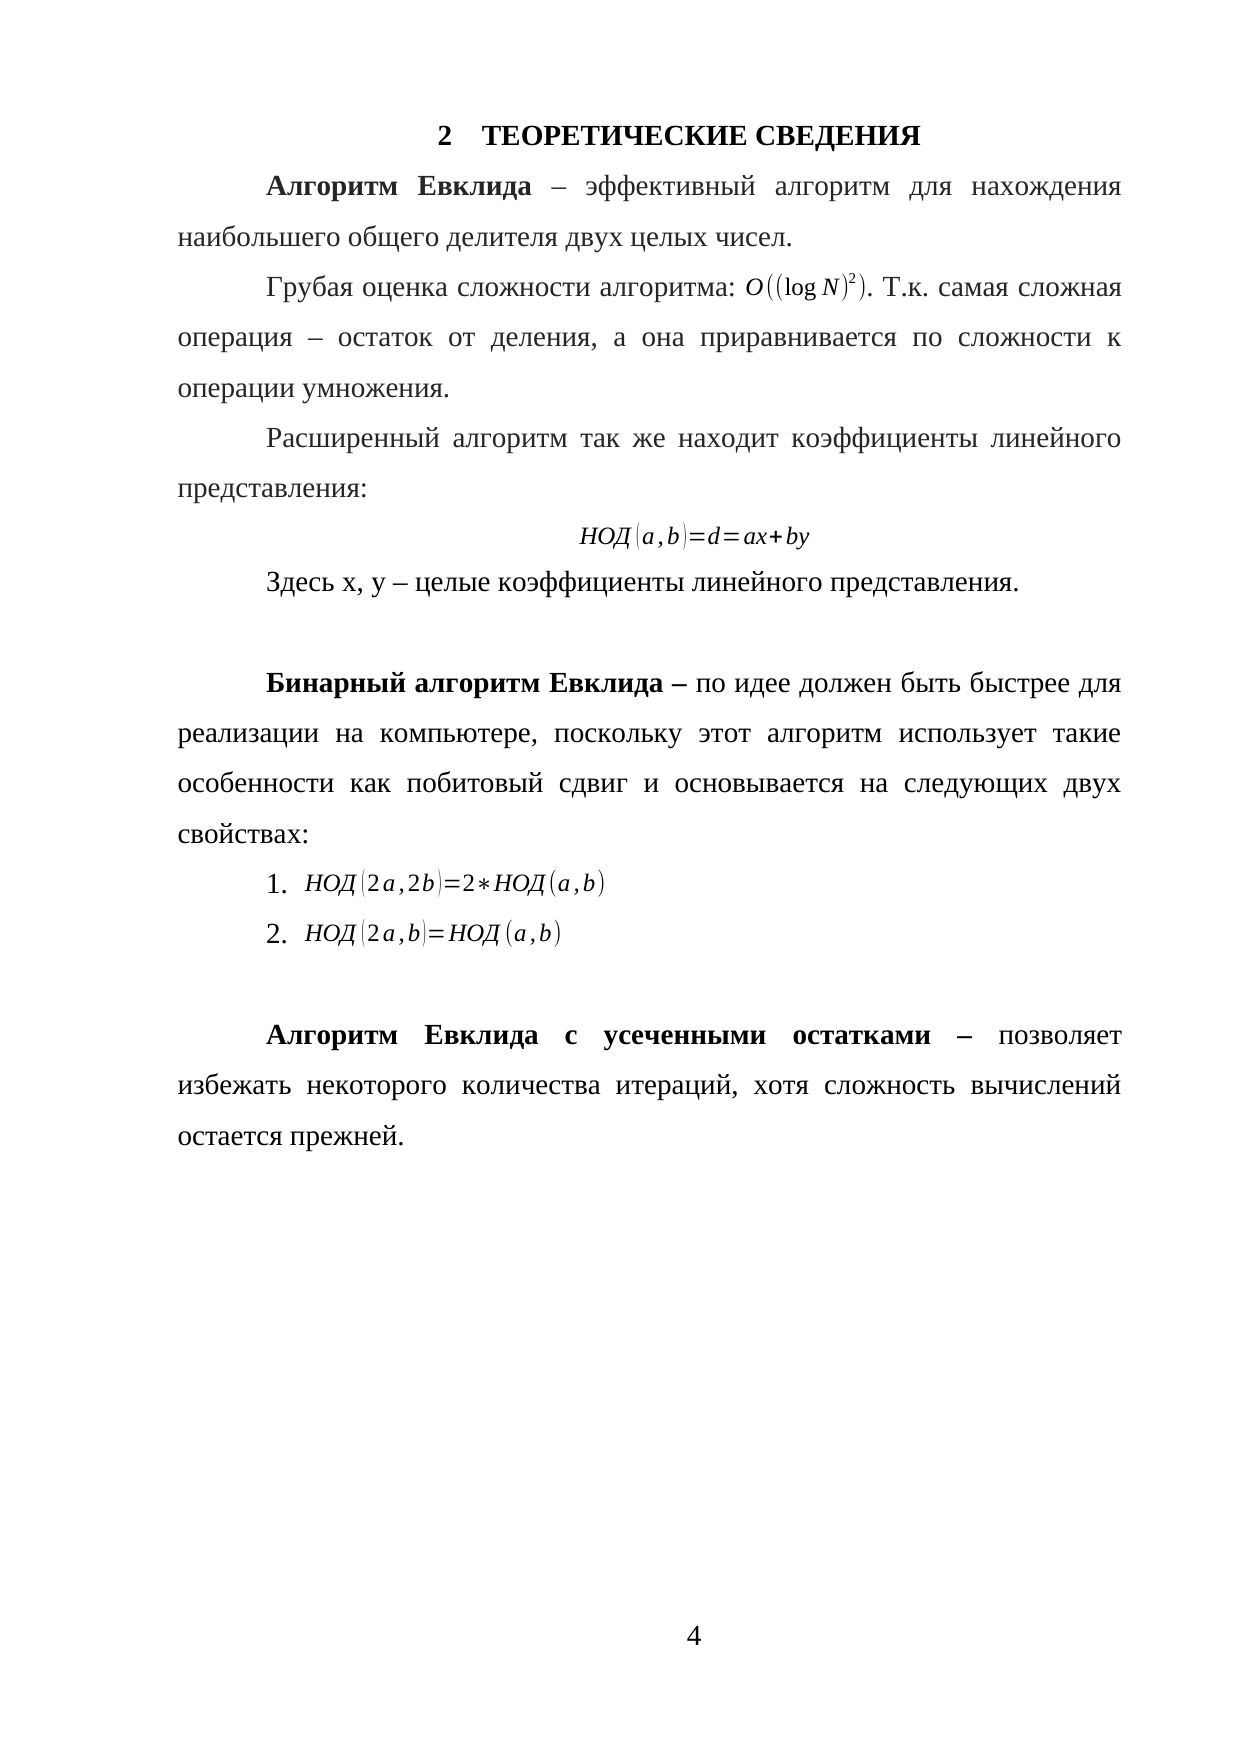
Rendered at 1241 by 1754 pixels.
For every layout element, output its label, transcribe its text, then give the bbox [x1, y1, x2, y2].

text Бинарный алгоритм Евклида – по идее должен быть быстрее для реализации на компьютере, поскольку этот алгоритм использует такие особенности как побитовый сдвиг и основывается на следующих двух свойствах: [177, 665, 1122, 849]
text Алгоритм Евклида – эффективный алгоритм для нахождения наибольшего общего делителя двух целых чисел. [177, 168, 1122, 252]
subtitle Теоретические сведения [236, 118, 1122, 152]
text Грубая оценка сложности алгоритма: . Т.к. самая сложная операция – остаток от деления, а она приравнивается по сложности к операции умножения. [177, 353, 1122, 403]
text Расширенный алгоритм так же находит коэффициенты линейного представления: [177, 420, 1122, 504]
text Здесь x, y – целые коэффициенты линейного представления. [177, 564, 1122, 598]
text Грубая оценка сложности алгоритма: . Т.к. самая сложная операция – остаток от деления, а она приравнивается по сложности к операции умножения. [177, 269, 1122, 319]
text Алгоритм Евклида с усеченными остатками – позволяет избежать некоторого количества итераций, хотя сложность вычислений остается прежней. [177, 1017, 1122, 1151]
